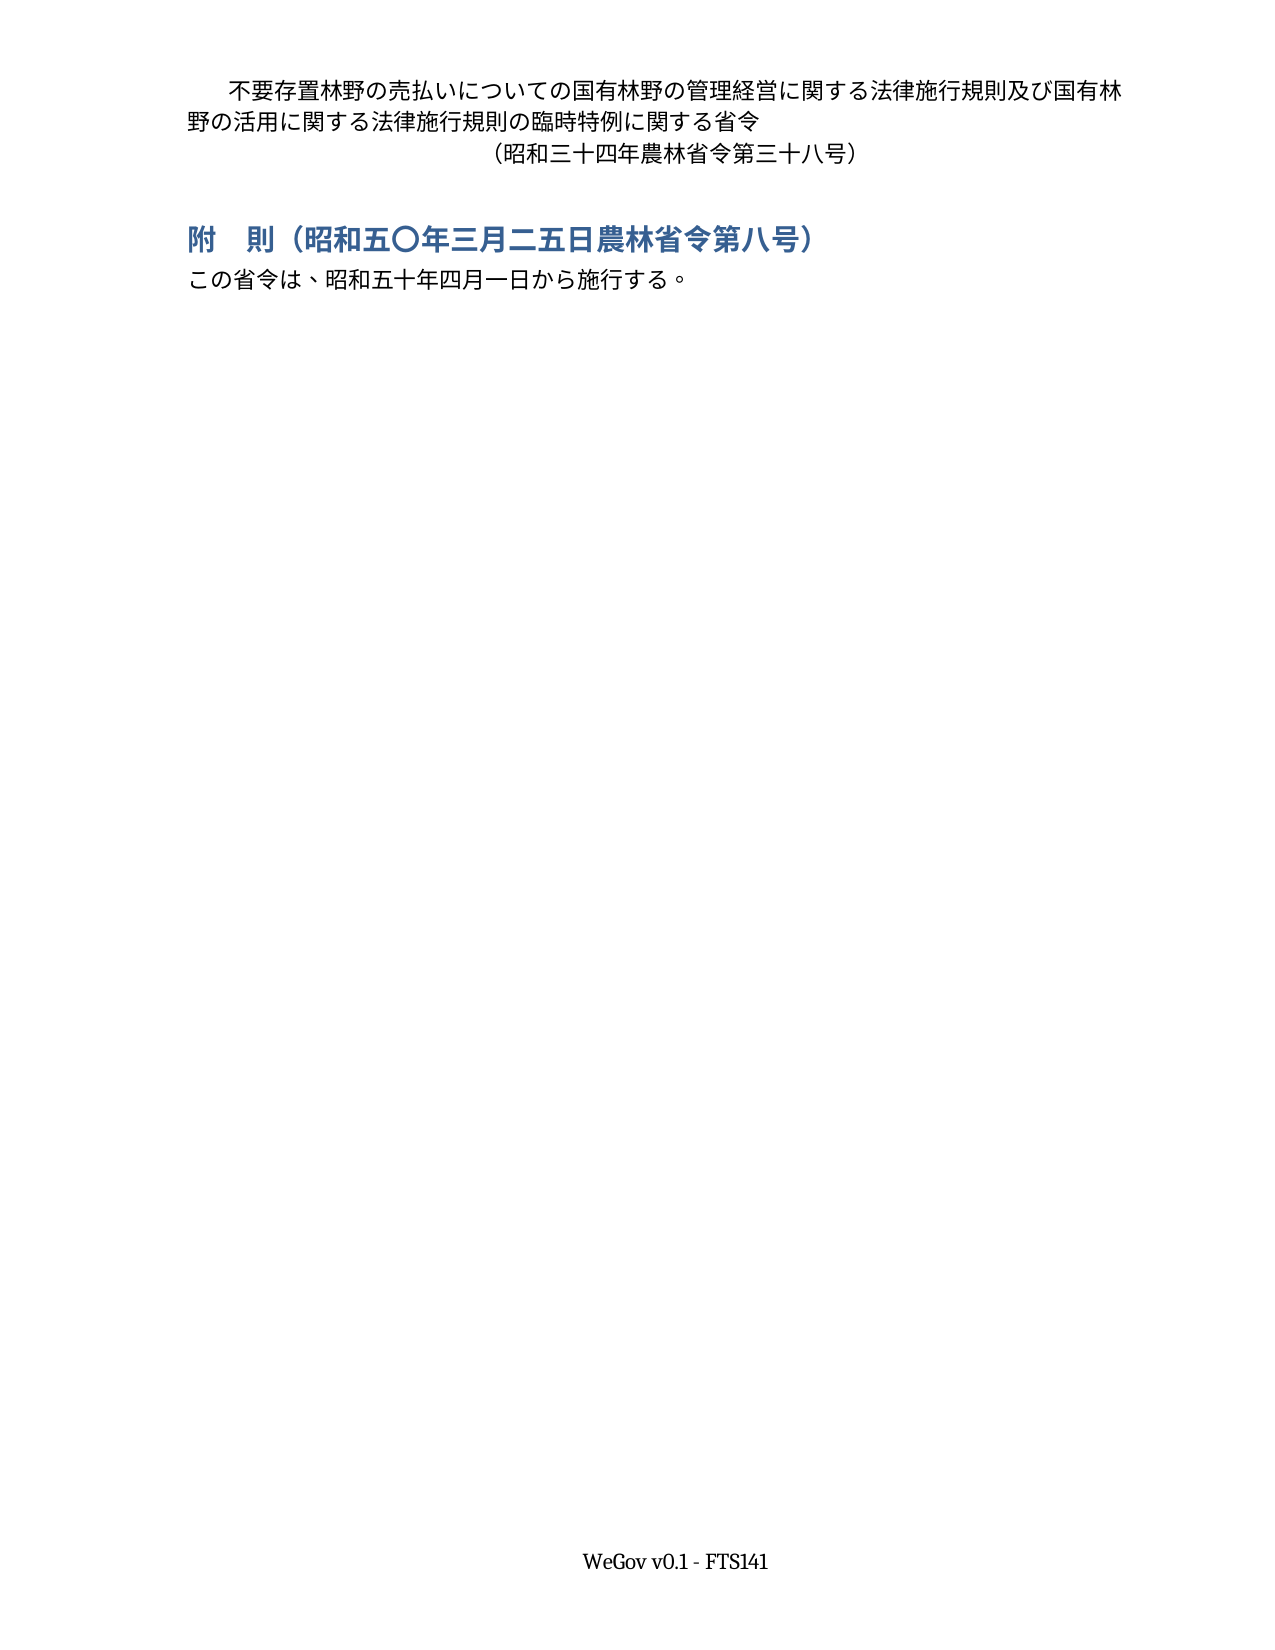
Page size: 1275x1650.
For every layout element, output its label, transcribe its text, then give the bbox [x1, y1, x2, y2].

subtitle 附 則（昭和五〇年三月二五日農林省令第八号） [187, 219, 1087, 258]
text この省令は、昭和五十年四月一日から施行する。 [187, 264, 1087, 296]
